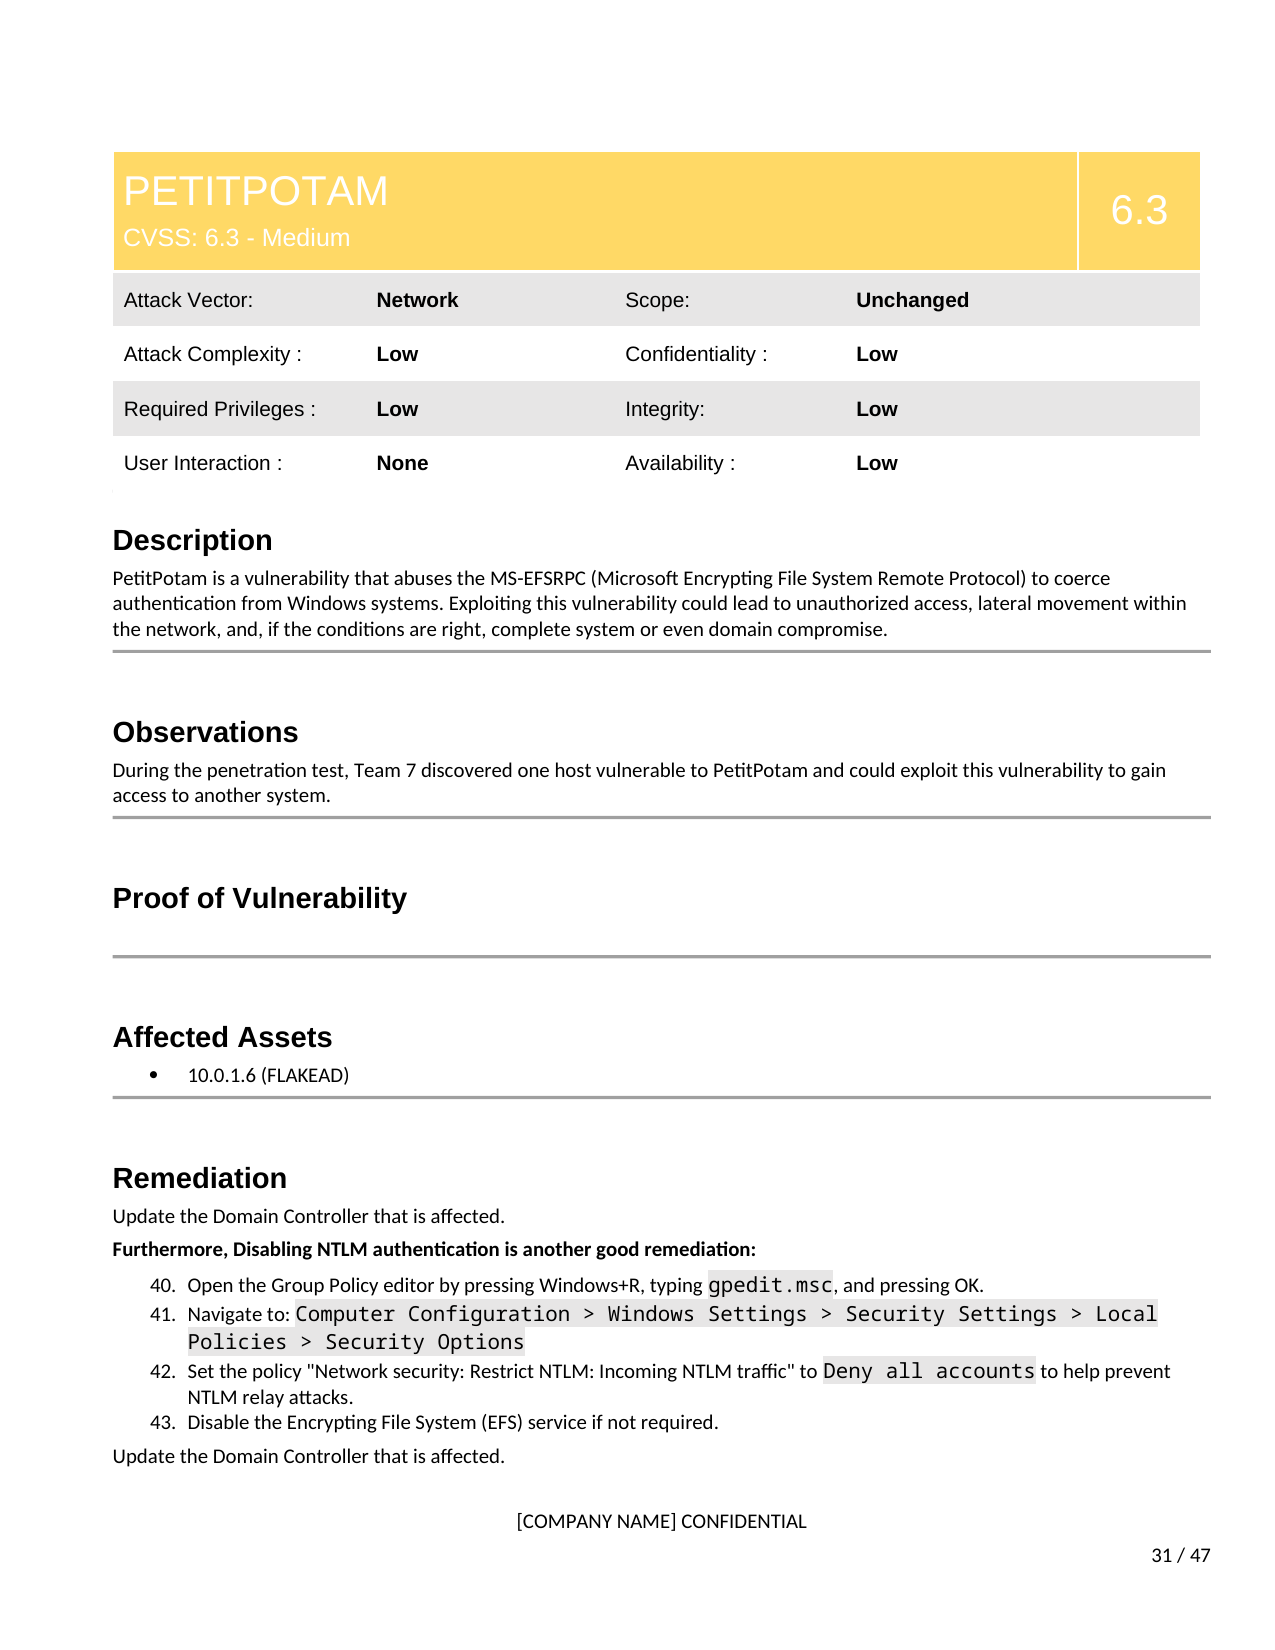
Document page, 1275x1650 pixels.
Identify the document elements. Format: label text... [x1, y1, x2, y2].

table_cell User Interaction : [113, 436, 365, 489]
text Update the Domain Controller that is affected. [112, 1443, 1211, 1469]
list Disable the Encrypting File System (EFS) service if not required. [150, 1409, 1211, 1435]
table_cell Availability : [614, 436, 845, 489]
table_cell Confidentiality : [614, 326, 845, 381]
subtitle Description [112, 523, 1211, 557]
text During the penetration test, Team 7 discovered one host vulnerable to PetitPotam and could exploit this vulnerability to gain access to another system. [112, 757, 1211, 808]
table_cell Low [845, 381, 1200, 436]
list Set the policy "Network security: Restrict NTLM: Incoming NTLM traffic" to Deny all accounts to help prevent NTLM relay attacks. [150, 1356, 1211, 1409]
text Furthermore, Disabling NTLM authentication is another good remediation: [112, 1237, 1211, 1262]
subtitle Proof of Vulnerability [112, 881, 1211, 914]
table_cell Required Privileges : [113, 381, 365, 436]
list 10.0.1.6 (FLAKEAD) [150, 1062, 1211, 1088]
subtitle Remediation [112, 1161, 1211, 1194]
table_cell Integrity: [614, 381, 845, 436]
text Update the Domain Controller that is affected. [112, 1203, 1211, 1228]
table_header Attack Vector: [113, 273, 365, 326]
text PetitPotam is a vulnerability that abuses the MS-EFSRPC (Microsoft Encrypting File System Remote Protocol) to coerce authentication from Windows systems. Exploiting this vulnerability could lead to unauthorized access, lateral movement within the network, and, if the conditions are right, complete system or even domain compromise. [112, 565, 1211, 641]
list Open the Group Policy editor by pressing Windows+R, typing gpedit.msc, and pressing OK. [150, 1270, 708, 1299]
table_header Unchanged [845, 273, 1200, 326]
table_cell Low [845, 436, 1200, 489]
subtitle Affected Assets [112, 1020, 1211, 1054]
list Navigate to: Computer Configuration > Windows Settings > Security Settings > Local Policies > Security Options [150, 1299, 295, 1356]
table_cell Low [845, 326, 1200, 381]
table_cell Low [365, 326, 614, 381]
table_header Network [365, 273, 614, 326]
list Navigate to: Computer Configuration > Windows Settings > Security Settings > Local Policies > Security Options [525, 1299, 1211, 1356]
table_cell Attack Complexity : [113, 326, 365, 381]
table_cell Low [365, 381, 614, 436]
table_cell None [365, 436, 614, 489]
list Open the Group Policy editor by pressing Windows+R, typing gpedit.msc, and pressing OK. [833, 1270, 1211, 1299]
table_header Scope: [614, 273, 845, 326]
subtitle Observations [112, 715, 1211, 748]
